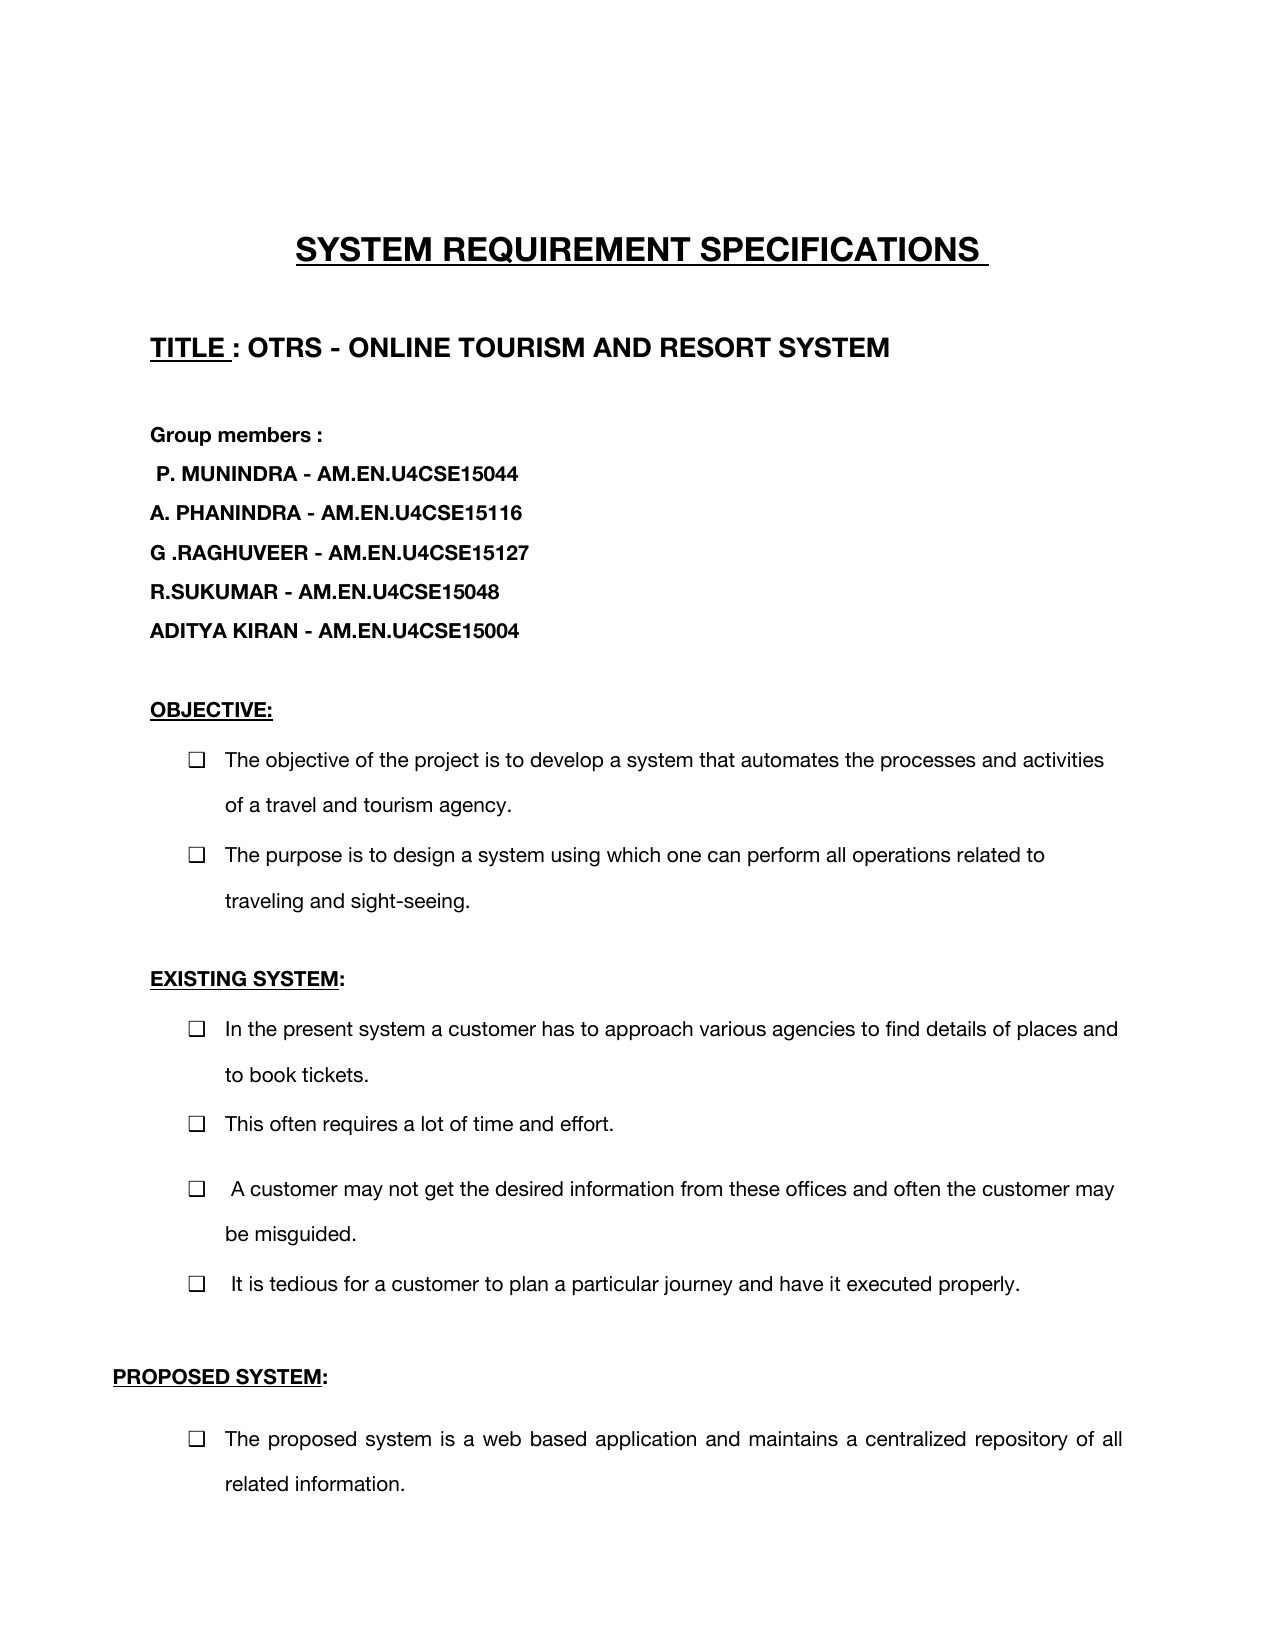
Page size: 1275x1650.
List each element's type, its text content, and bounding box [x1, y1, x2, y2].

text SYSTEM REQUIREMENT SPECIFICATIONS [150, 229, 1125, 271]
text P. MUNINDRA - AM.EN.U4CSE15044 [150, 461, 1125, 487]
list A customer may not get the desired information from these offices and often the customer may be misguided. [187, 1165, 1125, 1247]
list The purpose is to design a system using which one can perform all operations related to traveling and sight-seeing. [187, 832, 1125, 914]
text A. PHANINDRA - AM.EN.U4CSE15116 [150, 500, 1125, 527]
list In the present system a customer has to approach various agencies to find details of places and to book tickets. [187, 1006, 1125, 1088]
list It is tedious for a customer to plan a particular journey and have it executed properly. [187, 1260, 1125, 1303]
text G .RAGHUVEER - AM.EN.U4CSE15127 [150, 540, 1125, 566]
text ADITYA KIRAN - AM.EN.U4CSE15004 [150, 618, 1125, 645]
list This often requires a lot of time and effort. [187, 1101, 1125, 1144]
list The objective of the project is to develop a system that automates the processes and activities of a travel and tourism agency. [187, 737, 1125, 819]
text Group members : [150, 422, 1125, 448]
text R.SUKUMAR - AM.EN.U4CSE15048 [150, 579, 1125, 605]
text OBJECTIVE: [150, 697, 1125, 723]
text EXISTING SYSTEM: [150, 966, 1125, 993]
list The proposed system is a web based application and maintains a centralized repository of all related information. [187, 1416, 1125, 1498]
text TITLE : OTRS - ONLINE TOURISM AND RESORT SYSTEM [150, 331, 1125, 365]
text PROPOSED SYSTEM: [112, 1364, 1125, 1390]
